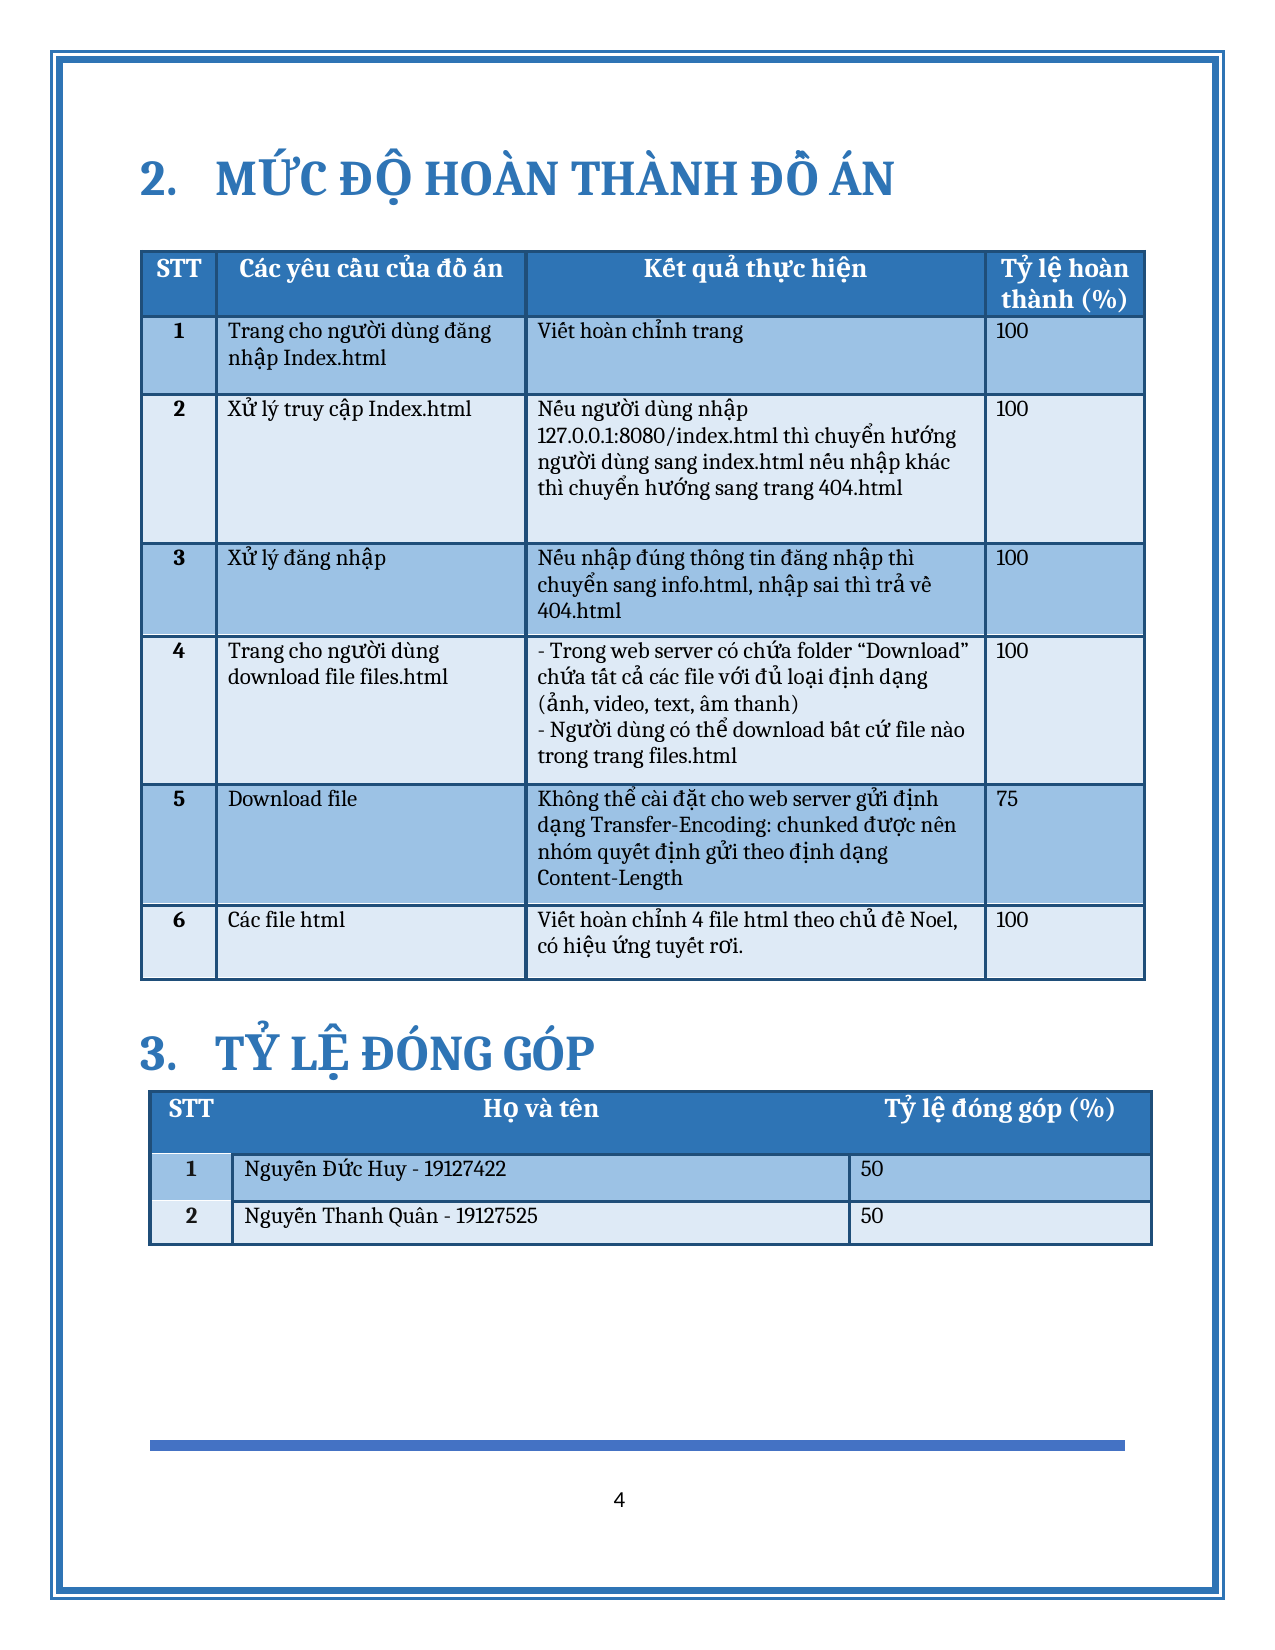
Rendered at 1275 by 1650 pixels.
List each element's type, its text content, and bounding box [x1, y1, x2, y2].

table_cell 100 [987, 638, 1143, 783]
table_cell Nguyễn Thanh Quân - 19127525 [234, 1203, 848, 1243]
table_header Kết quả thực hiện [528, 253, 984, 315]
table_cell Nguyễn Đức Huy - 19127422 [234, 1156, 848, 1200]
table_cell Không thể cài đặt cho web server gửi định dạng Transfer-Encoding: chunked được nên nhóm quyết định gửi theo định dạng Content-Length [528, 786, 984, 903]
table_header Các yêu cầu của đồ án [218, 253, 524, 315]
table_cell Viết hoàn chỉnh trang [528, 318, 984, 393]
table_cell Viết hoàn chỉnh 4 file html theo chủ đề Noel, có hiệu ứng tuyết rơi. [528, 907, 984, 977]
table_cell 3 [143, 545, 215, 634]
table_cell 75 [987, 786, 1143, 903]
table_header Tỷ lệ đóng góp (%) [849, 1093, 1150, 1153]
table_cell Xử lý truy cập Index.html [218, 396, 524, 542]
table_cell 5 [143, 786, 215, 903]
table_cell 100 [987, 396, 1143, 542]
table_cell Các file html [218, 907, 524, 977]
table_cell 100 [987, 545, 1143, 634]
table_cell Trang cho người dùng đăng nhập Index.html [218, 318, 524, 393]
table_cell 1 [152, 1154, 231, 1200]
table_cell 50 [851, 1156, 1150, 1200]
subtitle TỶ LỆ ĐÓNG GÓP [141, 1026, 1125, 1083]
table_cell 50 [851, 1203, 1150, 1243]
table_cell Trang cho người dùng download file files.html [218, 638, 524, 783]
subtitle MỨC ĐỘ HOÀN THÀNH ĐỒ ÁN [141, 150, 1125, 207]
table_cell 4 [143, 638, 215, 783]
table_cell Download file [218, 786, 524, 903]
table_header STT [152, 1093, 233, 1153]
table_header Tỷ lệ hoàn thành (%) [987, 253, 1143, 315]
table_cell 6 [143, 907, 215, 977]
table_cell Xử lý đăng nhập [218, 545, 524, 634]
table_header Họ và tên [233, 1093, 849, 1153]
table_cell 2 [152, 1201, 231, 1243]
table_header STT [143, 253, 215, 315]
table_cell - Trong web server có chứa folder “Download” chứa tất cả các file với đủ loại định dạng (ảnh, video, text, âm thanh) - Người dùng có thể download bất cứ file nào trong trang files.html [528, 638, 984, 783]
table_cell 1 [143, 318, 215, 393]
table_cell 100 [987, 907, 1143, 977]
table_cell Nếu nhập đúng thông tin đăng nhập thì chuyển sang info.html, nhập sai thì trả về 404.html [528, 545, 984, 634]
table_cell Nếu người dùng nhập 127.0.0.1:8080/index.html thì chuyển hướng người dùng sang index.html nếu nhập khác thì chuyển hướng sang trang 404.html [528, 396, 984, 542]
table_cell 2 [143, 396, 215, 542]
table_cell 100 [987, 318, 1143, 393]
